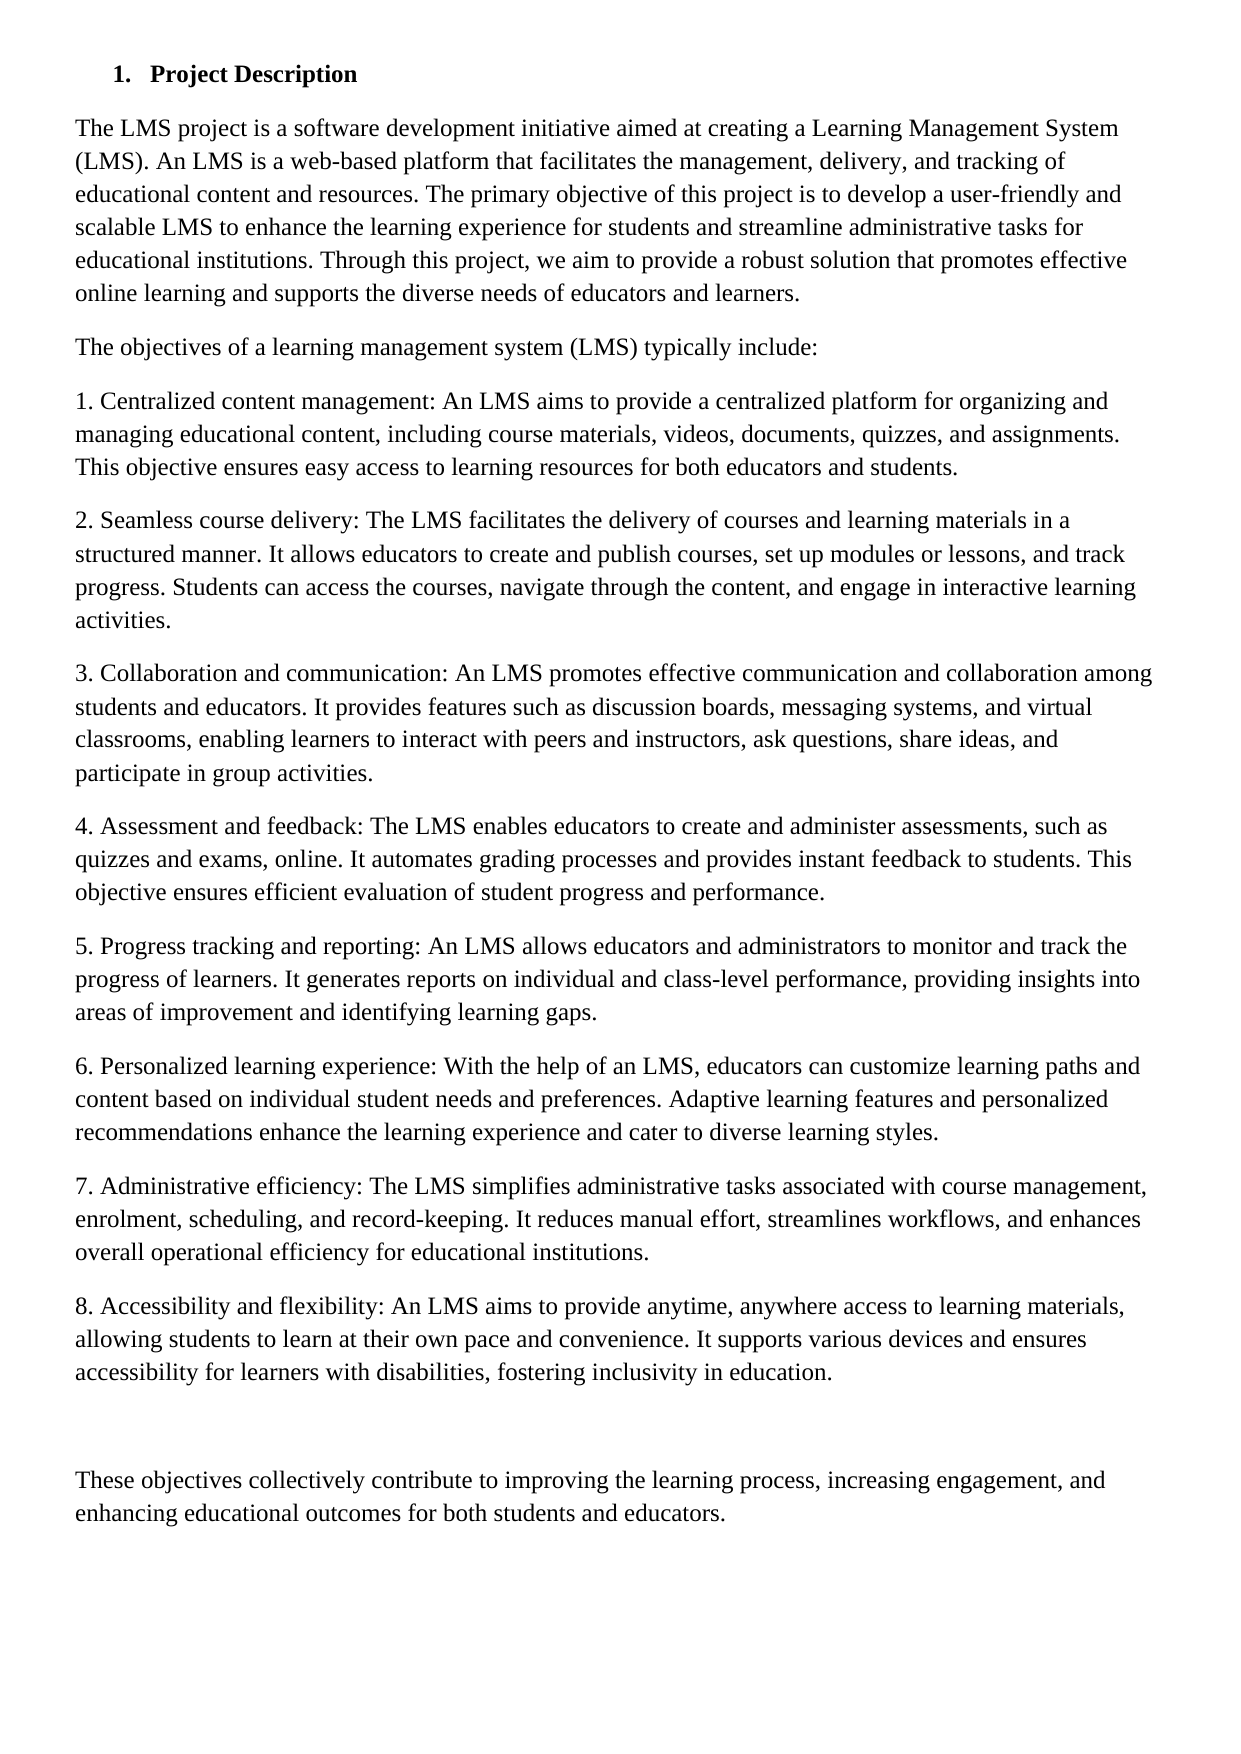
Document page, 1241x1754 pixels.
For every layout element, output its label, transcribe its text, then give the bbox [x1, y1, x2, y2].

text 3. Collaboration and communication: An LMS promotes effective communication and collaboration among students and educators. It provides features such as discussion boards, messaging systems, and virtual classrooms, enabling learners to interact with peers and instructors, ask questions, share ideas, and participate in group activities. [75, 658, 1165, 786]
text 8. Accessibility and flexibility: An LMS aims to provide anytime, anywhere access to learning materials, allowing students to learn at their own pace and convenience. It supports various devices and ensures accessibility for learners with disabilities, fostering inclusivity in education. [75, 1291, 1165, 1386]
text The LMS project is a software development initiative aimed at creating a Learning Management System (LMS). An LMS is a web-based platform that facilitates the management, delivery, and tracking of educational content and resources. The primary objective of this project is to develop a user-friendly and scalable LMS to enhance the learning experience for students and streamline administrative tasks for educational institutions. Through this project, we aim to provide a robust solution that promotes effective online learning and supports the diverse needs of educators and learners. [75, 113, 1165, 307]
text These objectives collectively contribute to improving the learning process, increasing engagement, and enhancing educational outcomes for both students and educators. [75, 1465, 1165, 1527]
text 4. Assessment and feedback: The LMS enables educators to create and administer assessments, such as quizzes and exams, online. It automates grading processes and provides instant feedback to students. This objective ensures efficient evaluation of student progress and performance. [75, 811, 1165, 906]
text The objectives of a learning management system (LMS) typically include: [75, 332, 1165, 361]
text 6. Personalized learning experience: With the help of an LMS, educators can customize learning paths and content based on individual student needs and preferences. Adaptive learning features and personalized recommendations enhance the learning experience and cater to diverse learning styles. [75, 1051, 1165, 1146]
text 1. Centralized content management: An LMS aims to provide a centralized platform for organizing and managing educational content, including course materials, videos, documents, quizzes, and assignments. This objective ensures easy access to learning resources for both educators and students. [75, 386, 1165, 481]
text 2. Seamless course delivery: The LMS facilitates the delivery of courses and learning materials in a structured manner. It allows educators to create and publish courses, set up modules or lessons, and track progress. Students can access the courses, navigate through the content, and engage in interactive learning activities. [75, 506, 1165, 633]
text 5. Progress tracking and reporting: An LMS allows educators and administrators to monitor and track the progress of learners. It generates reports on individual and class-level performance, providing insights into areas of improvement and identifying learning gaps. [75, 931, 1165, 1026]
text 7. Administrative efficiency: The LMS simplifies administrative tasks associated with course management, enrolment, scheduling, and record-keeping. It reduces manual effort, streamlines workflows, and enhances overall operational efficiency for educational institutions. [75, 1171, 1165, 1266]
list Project Description [112, 59, 1165, 88]
